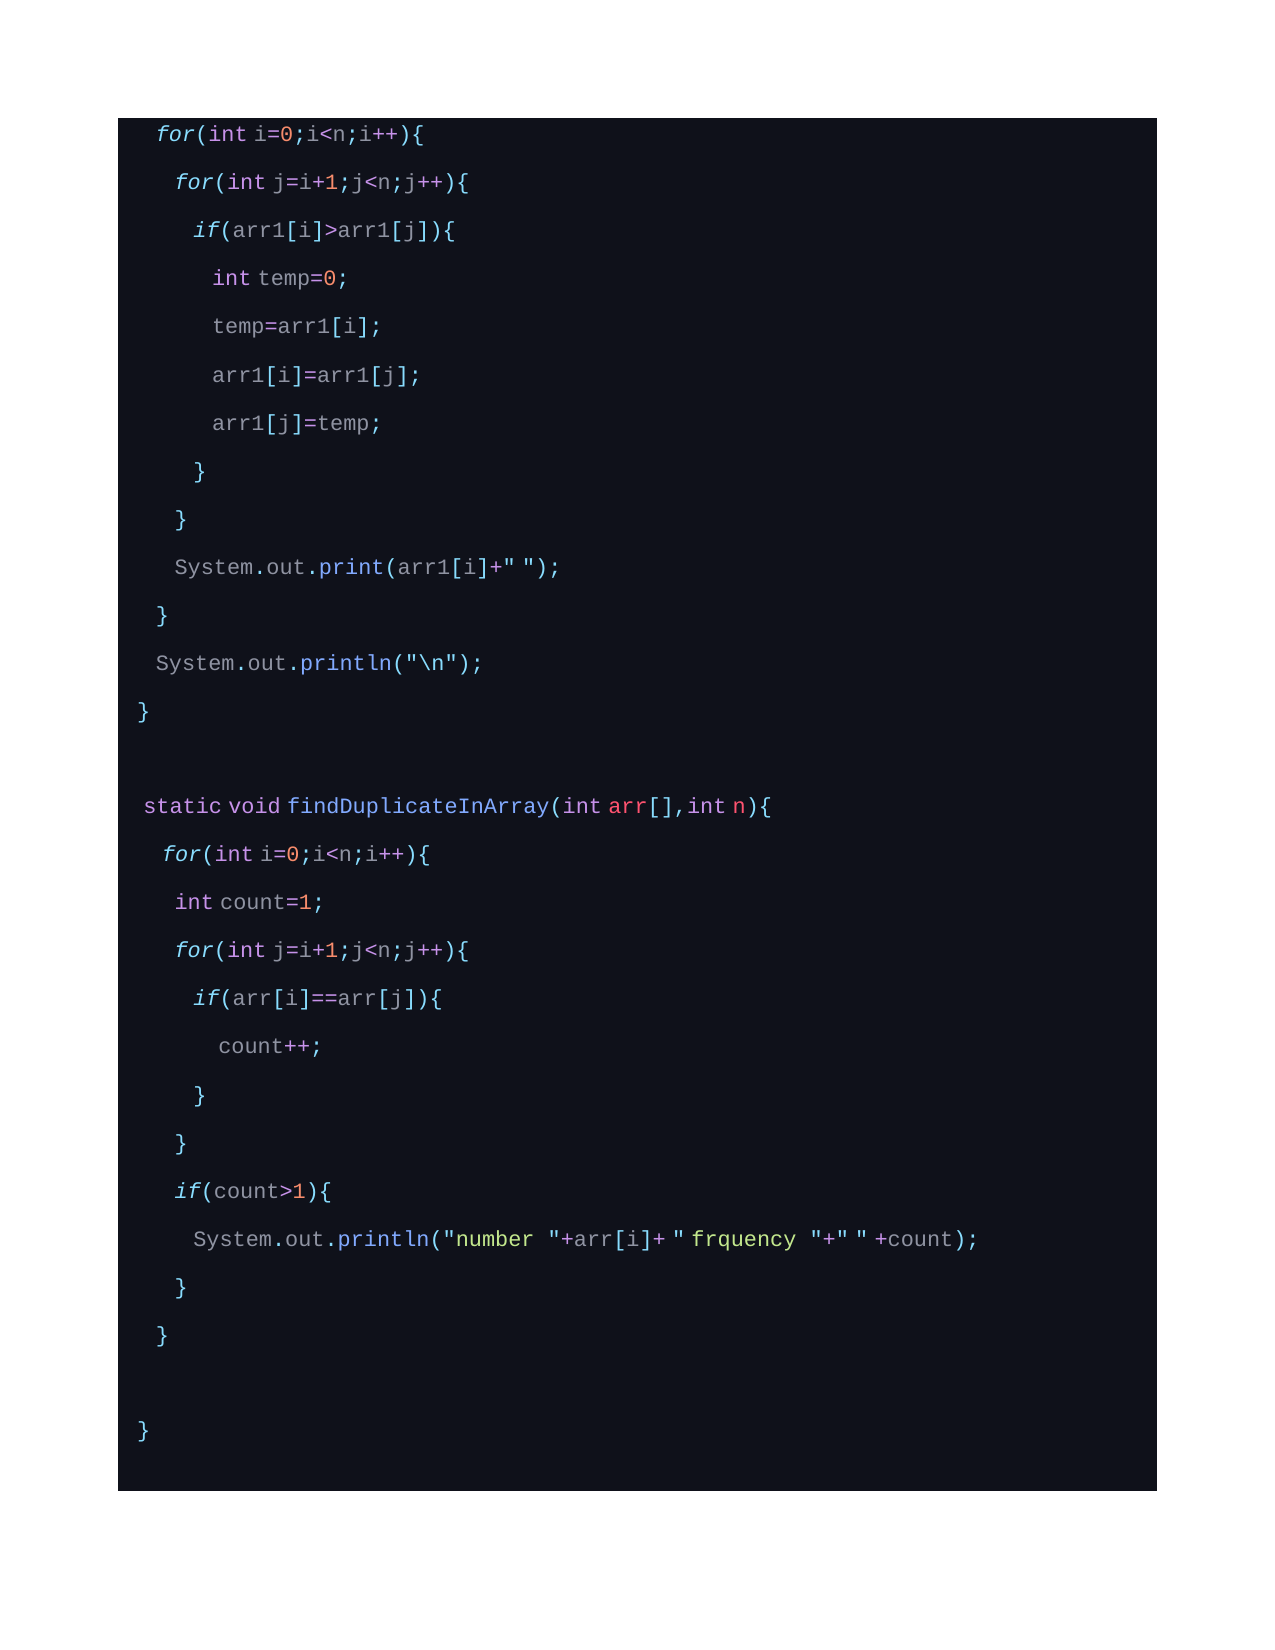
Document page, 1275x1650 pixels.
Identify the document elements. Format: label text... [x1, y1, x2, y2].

text for(int i=0;i<n;i++){ [118, 838, 1157, 868]
text } [118, 1079, 1157, 1109]
text arr1[i]=arr1[j]; [118, 359, 1157, 389]
text static void findDuplicateInArray(int arr[],int n){ [118, 790, 1157, 820]
text } [118, 455, 1157, 485]
text for(int i=0;i<n;i++){ [118, 118, 1157, 148]
text System.out.println("number "+arr[i]+ " frquency "+" " +count); [118, 1223, 1157, 1253]
text for(int j=i+1;j<n;j++){ [118, 166, 1157, 196]
text for(int j=i+1;j<n;j++){ [118, 934, 1157, 964]
text } [118, 599, 1157, 629]
text System.out.print(arr1[i]+" "); [118, 551, 1157, 581]
text int temp=0; [118, 262, 1157, 292]
text } [118, 1127, 1157, 1157]
text if(count>1){ [118, 1175, 1157, 1205]
text } [118, 1319, 1157, 1349]
text temp=arr1[i]; [118, 311, 1157, 341]
text System.out.println("\n"); [118, 647, 1157, 677]
text } [118, 1271, 1157, 1301]
text count++; [118, 1031, 1157, 1061]
text if(arr[i]==arr[j]){ [118, 982, 1157, 1012]
text arr1[j]=temp; [118, 407, 1157, 437]
text } [118, 1414, 1157, 1444]
text if(arr1[i]>arr1[j]){ [118, 214, 1157, 244]
text int count=1; [118, 886, 1157, 916]
text } [118, 503, 1157, 533]
text } [118, 696, 1157, 726]
